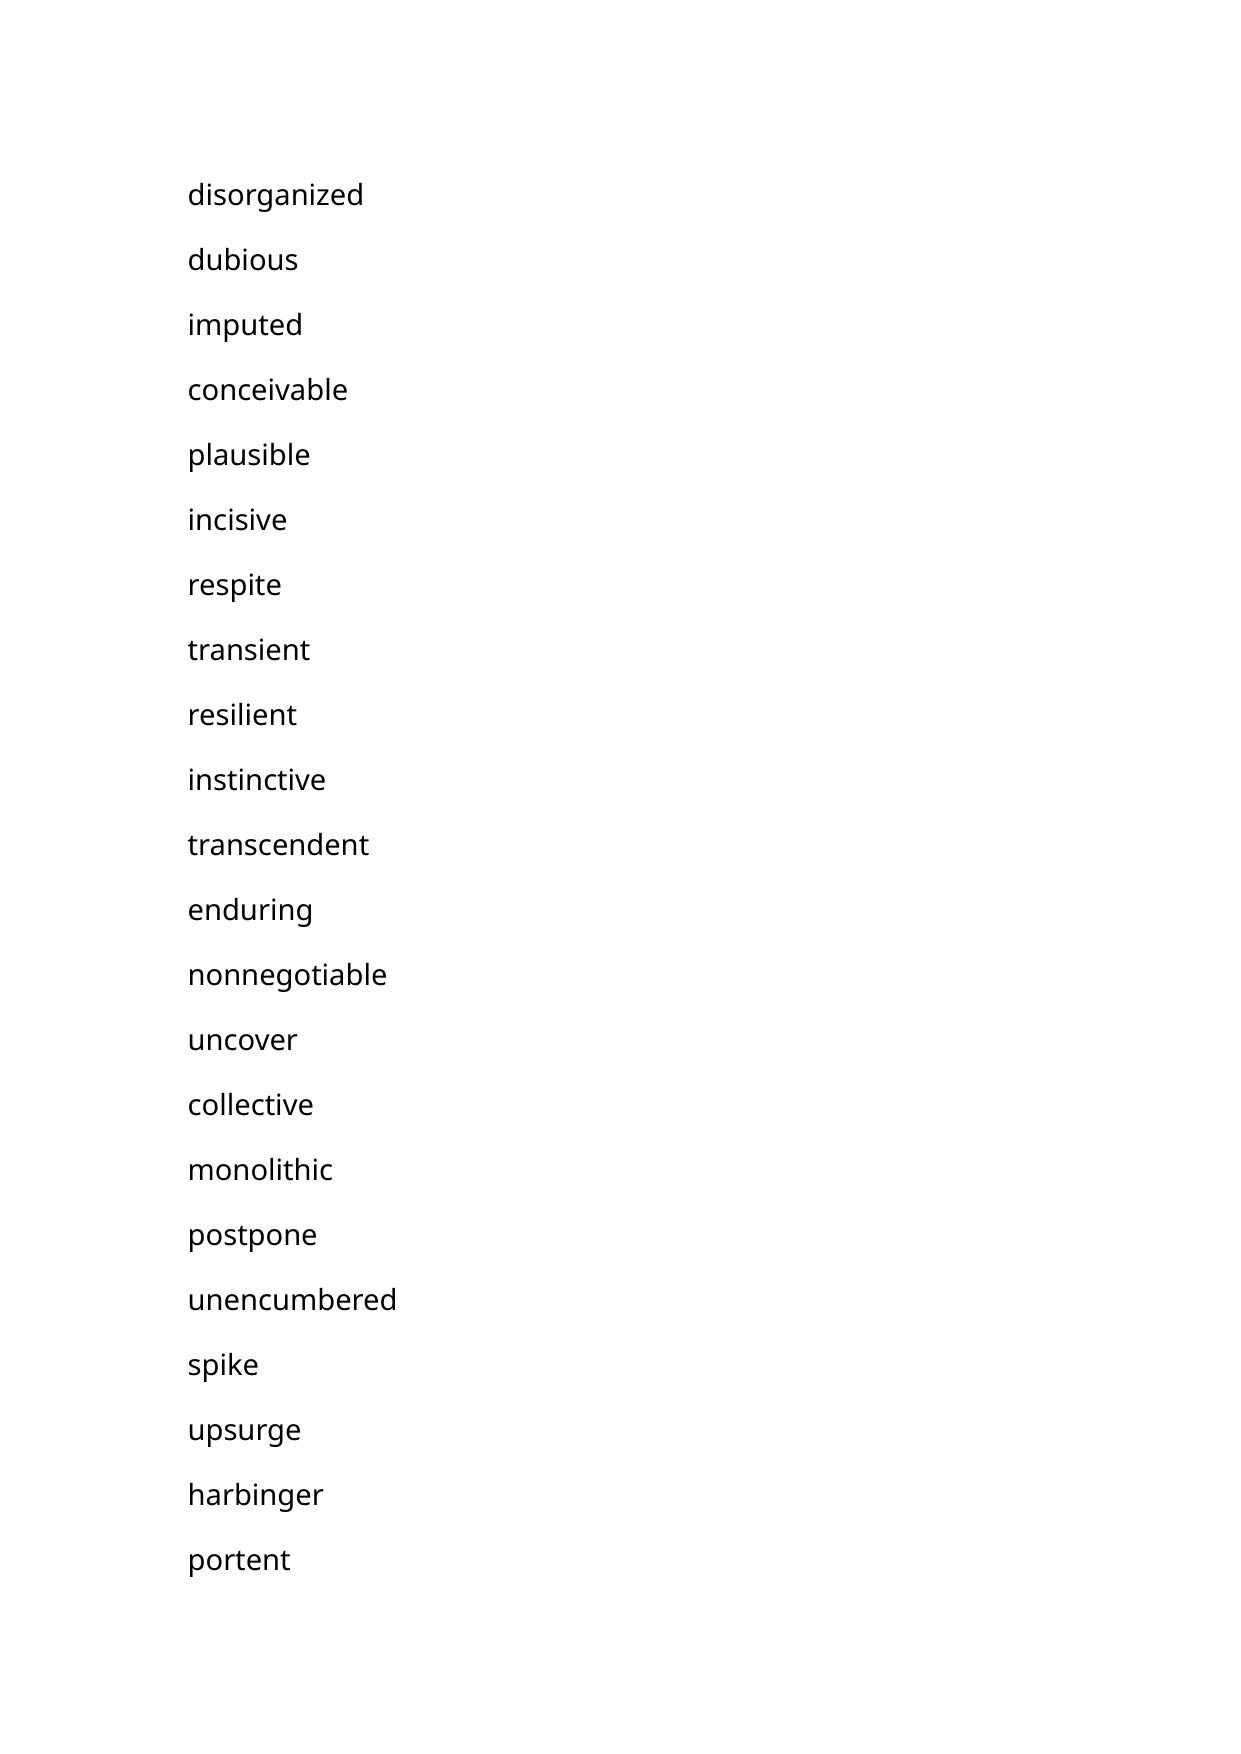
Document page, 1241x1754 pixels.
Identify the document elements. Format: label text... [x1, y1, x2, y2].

text postpone [187, 1202, 1053, 1267]
text transient [187, 617, 1053, 682]
text respite [187, 552, 1053, 617]
text imputed [187, 292, 1053, 357]
text disorganized [187, 162, 1053, 227]
text collective [187, 1072, 1053, 1137]
text resilient [187, 682, 1053, 747]
text plausible [187, 422, 1053, 487]
text upsurge [187, 1397, 1053, 1462]
text portent [187, 1527, 1053, 1592]
text uncover [187, 1007, 1053, 1072]
text transcendent [187, 812, 1053, 877]
text dubious [187, 227, 1053, 292]
text conceivable [187, 357, 1053, 422]
text monolithic [187, 1137, 1053, 1202]
text enduring [187, 877, 1053, 942]
text incisive [187, 487, 1053, 552]
text spike [187, 1332, 1053, 1397]
text nonnegotiable [187, 942, 1053, 1007]
text instinctive [187, 747, 1053, 812]
text harbinger [187, 1462, 1053, 1527]
text unencumbered [187, 1267, 1053, 1332]
